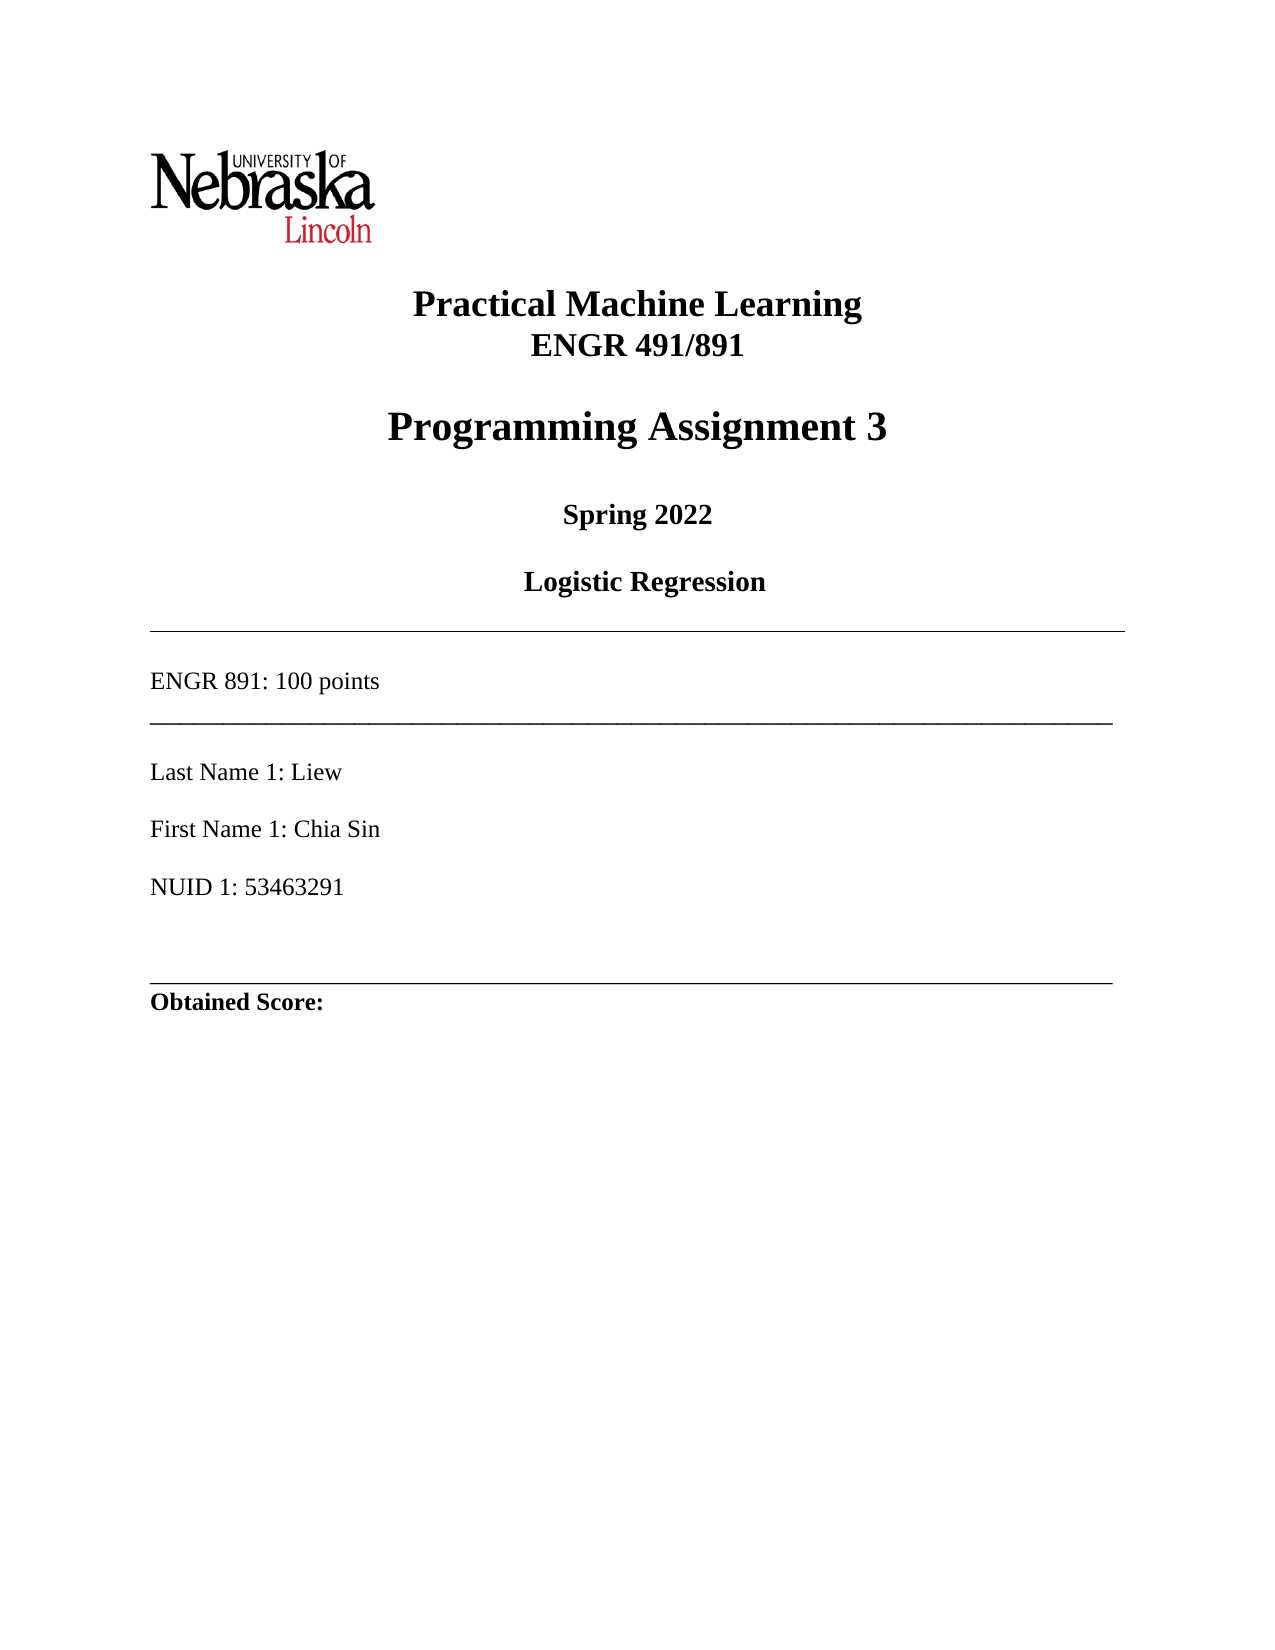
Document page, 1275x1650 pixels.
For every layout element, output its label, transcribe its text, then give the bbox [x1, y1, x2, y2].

list ENGR 891: 100 points [150, 666, 1125, 694]
text Logistic Regression [150, 564, 1125, 598]
text ENGR 491/891 [150, 325, 1125, 363]
text Programming Assignment 3 [150, 402, 1125, 449]
text Practical Machine Learning [150, 282, 1125, 325]
text _____________________________________________________________________________ [150, 958, 1125, 987]
text First Name 1: Chia Sin [150, 814, 1125, 843]
text NUID 1: 53463291 [150, 872, 1125, 901]
text Obtained Score: [150, 987, 1125, 1046]
text Spring 2022 [150, 497, 1125, 531]
picture [150, 150, 376, 244]
text Last Name 1: Liew [150, 757, 1125, 786]
text __________________________________________________________________ [150, 694, 1125, 728]
